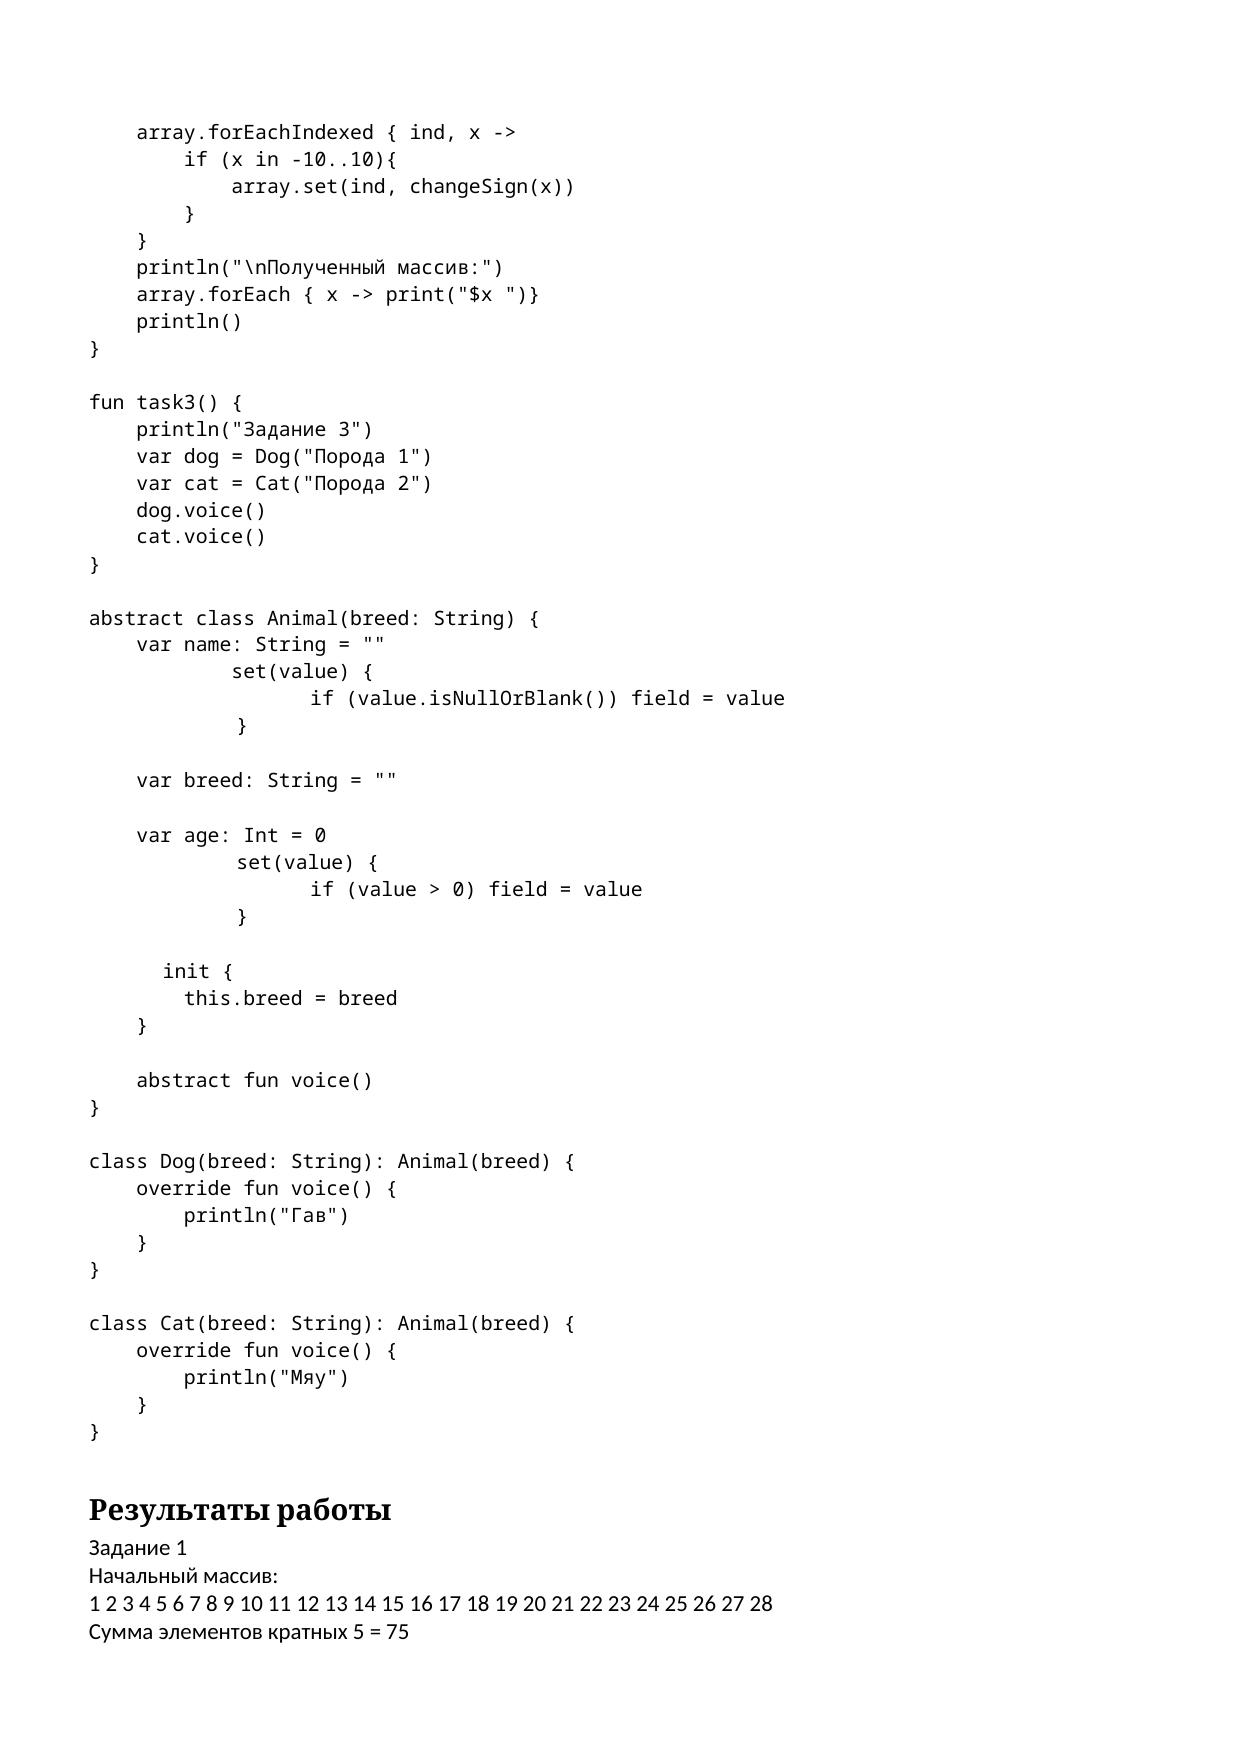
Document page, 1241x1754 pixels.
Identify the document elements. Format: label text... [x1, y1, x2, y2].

text cat.voice() [89, 523, 1152, 550]
text Начальный массив: [89, 1561, 1152, 1589]
subtitle Результаты работы [89, 1494, 1152, 1528]
text } [89, 1093, 1152, 1121]
text if (value.isNullOrBlank()) field = value [89, 685, 1152, 712]
text fun task3() { [89, 388, 1152, 415]
text println("Задание 3") [89, 415, 1152, 442]
text println("\nПолученный массив:") [89, 253, 1152, 280]
text var age: Int = 0 [89, 822, 1152, 849]
text if (value > 0) field = value [89, 876, 1152, 903]
text array.forEach { x -> print("$x ")} [89, 280, 1152, 307]
text } [89, 334, 1152, 361]
text } [89, 712, 1152, 739]
text } [89, 903, 1152, 929]
text 1 2 3 4 5 6 7 8 9 10 11 12 13 14 15 16 17 18 19 20 21 22 23 24 25 26 27 28 [89, 1589, 1152, 1617]
text if (x in -10..10){ [89, 145, 1152, 172]
text abstract fun voice() [89, 1067, 1152, 1093]
text override fun voice() { [89, 1174, 1152, 1201]
text class Cat(breed: String): Animal(breed) { [89, 1309, 1152, 1336]
text set(value) { [89, 849, 1152, 876]
text } [89, 1228, 1152, 1255]
text println("Гав") [89, 1201, 1152, 1228]
text } [89, 550, 1152, 577]
text array.forEachIndexed { ind, x -> [89, 118, 1152, 145]
text class Dog(breed: String): Animal(breed) { [89, 1147, 1152, 1174]
text init { [89, 958, 1152, 984]
text } [89, 1255, 1152, 1282]
text override fun voice() { [89, 1336, 1152, 1363]
text Сумма элементов кратных 5 = 75 [89, 1617, 1152, 1645]
text var dog = Dog("Порода 1") [89, 442, 1152, 469]
text Задание 1 [89, 1533, 1152, 1561]
text dog.voice() [89, 496, 1152, 523]
text } [89, 1012, 1152, 1038]
text this.breed = breed [89, 984, 1152, 1012]
text } [89, 1417, 1152, 1444]
text set(value) { [89, 658, 1152, 685]
text } [89, 199, 1152, 226]
text } [89, 226, 1152, 253]
text println("Мяу") [89, 1363, 1152, 1390]
text } [89, 1390, 1152, 1417]
text var breed: String = "" [89, 767, 1152, 794]
text var name: String = "" [89, 631, 1152, 658]
text abstract class Animal(breed: String) { [89, 604, 1152, 631]
text var cat = Cat("Порода 2") [89, 469, 1152, 496]
text println() [89, 307, 1152, 334]
text array.set(ind, changeSign(x)) [89, 172, 1152, 199]
